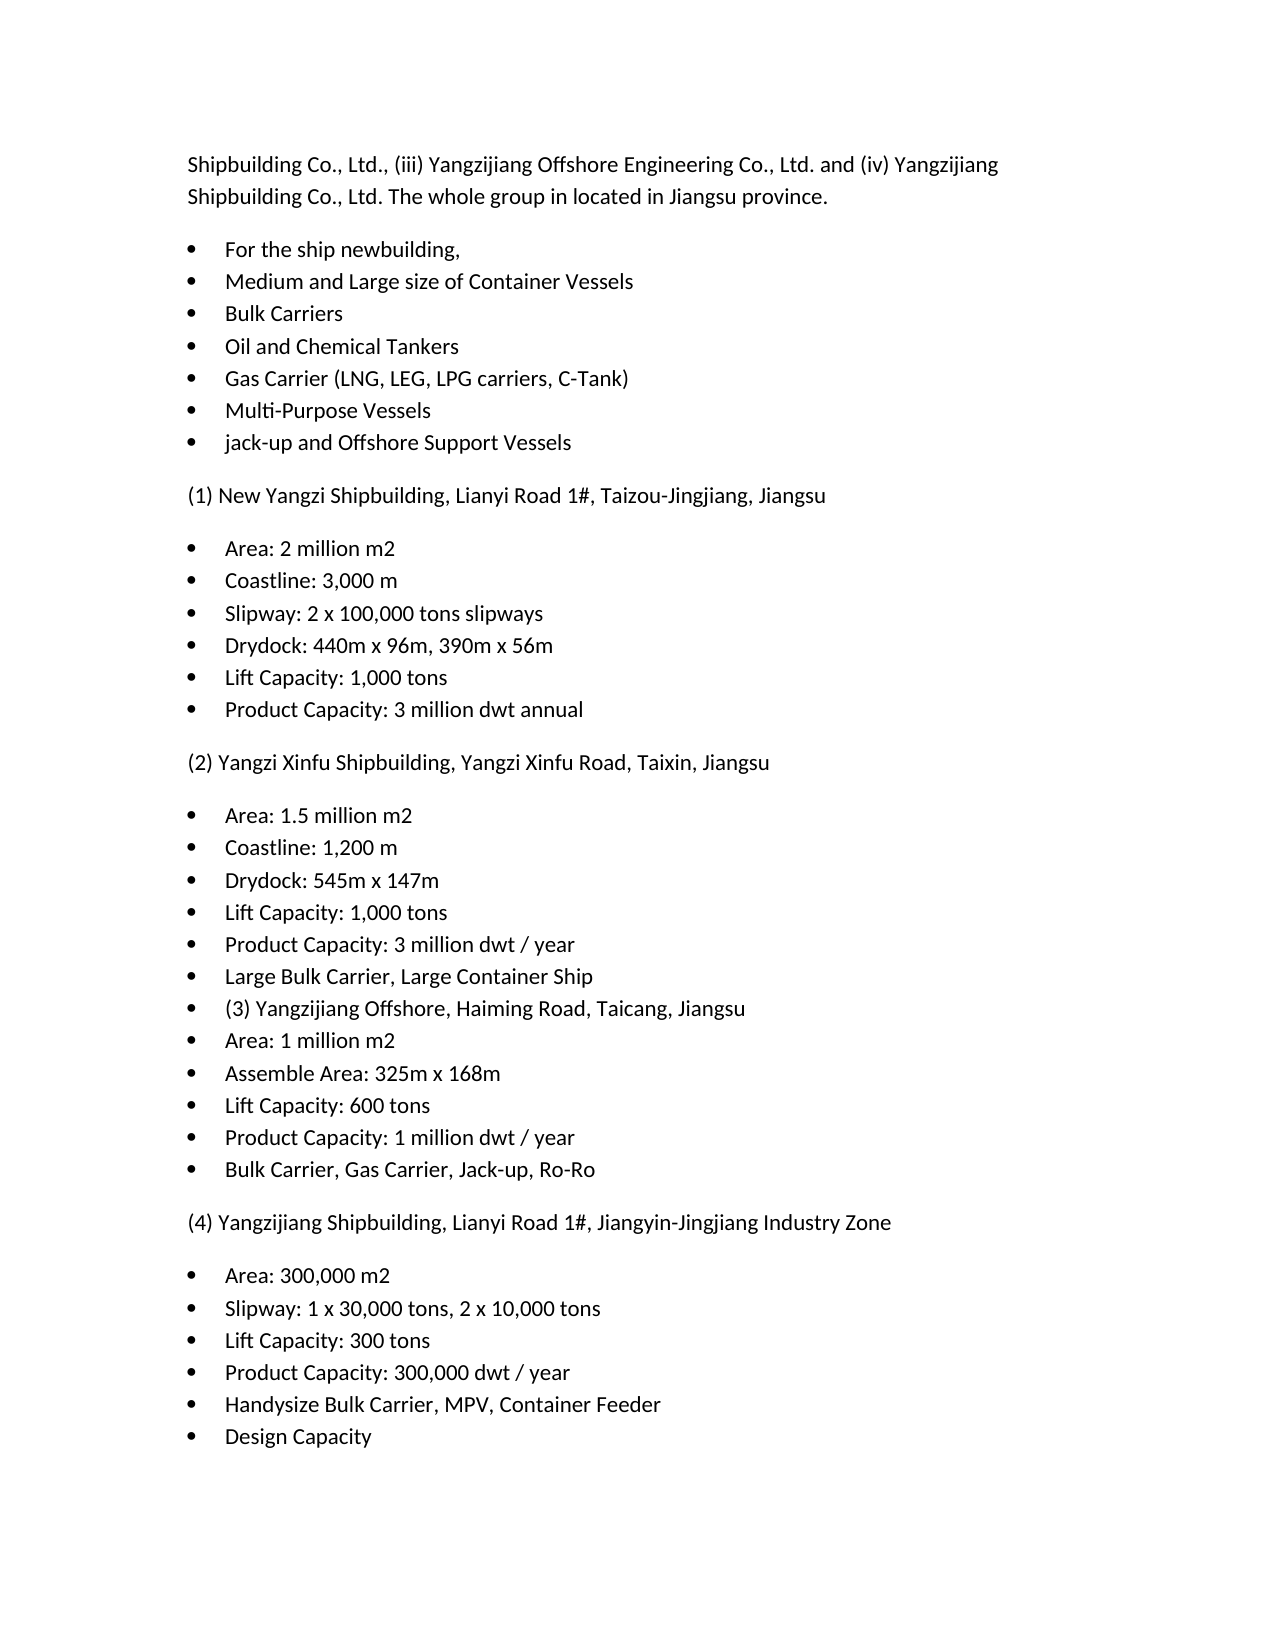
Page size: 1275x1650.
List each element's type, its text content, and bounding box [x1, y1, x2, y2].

list Design Capacity [187, 1422, 1087, 1450]
text (4) Yangzijiang Shipbuilding, Lianyi Road 1#, Jiangyin-Jingjiang Industry Zone [187, 1208, 1087, 1236]
list Oil and Chemical Tankers [187, 332, 1087, 360]
list Slipway: 2 x 100,000 tons slipways [187, 599, 1087, 627]
text (2) Yangzi Xinfu Shipbuilding, Yangzi Xinfu Road, Taixin, Jiangsu [187, 748, 1087, 776]
list Area: 1.5 million m2 [187, 801, 1087, 829]
list Product Capacity: 3 million dwt annual [187, 695, 1087, 723]
list Product Capacity: 1 million dwt / year [187, 1123, 1087, 1151]
list Coastline: 1,200 m [187, 833, 1087, 862]
list Lift Capacity: 1,000 tons [187, 898, 1087, 926]
list For the ship newbuilding, [187, 235, 1087, 263]
list Lift Capacity: 600 tons [187, 1091, 1087, 1119]
list Multi-Purpose Vessels [187, 396, 1087, 424]
list Product Capacity: 3 million dwt / year [187, 930, 1087, 958]
list Assemble Area: 325m x 168m [187, 1059, 1087, 1087]
list (3) Yangzijiang Offshore, Haiming Road, Taicang, Jiangsu [187, 994, 1087, 1022]
list Handysize Bulk Carrier, MPV, Container Feeder [187, 1390, 1087, 1418]
list Coastline: 3,000 m [187, 567, 1087, 594]
list Area: 1 million m2 [187, 1027, 1087, 1055]
list Medium and Large size of Container Vessels [187, 267, 1087, 295]
text (1) New Yangzi Shipbuilding, Lianyi Road 1#, Taizou-Jingjiang, Jiangsu [187, 481, 1087, 509]
list Lift Capacity: 300 tons [187, 1326, 1087, 1354]
list Large Bulk Carrier, Large Container Ship [187, 962, 1087, 990]
list Drydock: 440m x 96m, 390m x 56m [187, 631, 1087, 659]
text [187, 150, 1087, 210]
list jack-up and Offshore Support Vessels [187, 428, 1087, 456]
list Area: 300,000 m2 [187, 1261, 1087, 1289]
list Drydock: 545m x 147m [187, 866, 1087, 894]
list Area: 2 million m2 [187, 534, 1087, 562]
list Bulk Carrier, Gas Carrier, Jack-up, Ro-Ro [187, 1155, 1087, 1183]
list Gas Carrier (LNG, LEG, LPG carriers, C-Tank) [187, 364, 1087, 392]
list Product Capacity: 300,000 dwt / year [187, 1358, 1087, 1386]
list Bulk Carriers [187, 299, 1087, 328]
list Lift Capacity: 1,000 tons [187, 663, 1087, 691]
list Slipway: 1 x 30,000 tons, 2 x 10,000 tons [187, 1294, 1087, 1322]
